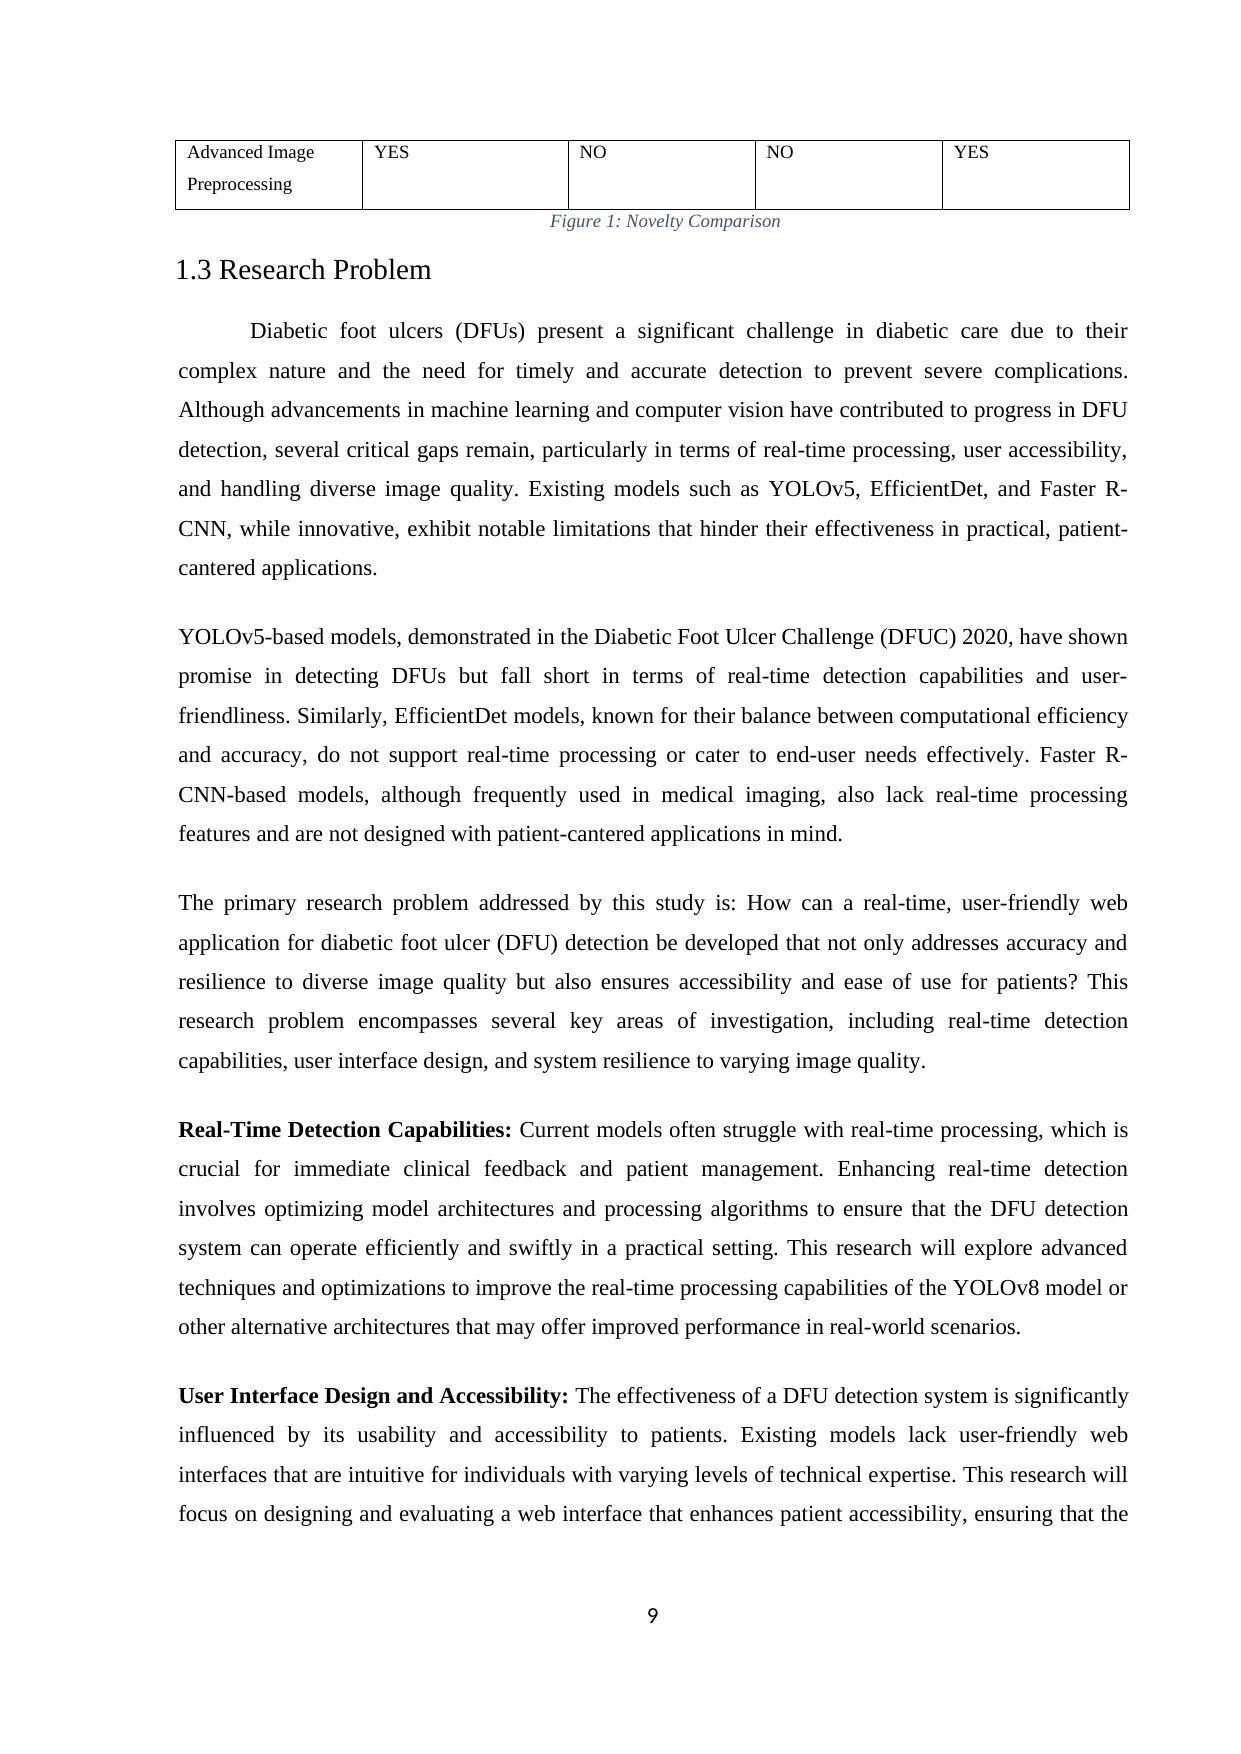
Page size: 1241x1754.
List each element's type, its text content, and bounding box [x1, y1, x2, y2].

text The primary research problem addressed by this study is: How can a real-time, user-friendly web application for diabetic foot ulcer (DFU) detection be developed that not only addresses accuracy and resilience to diverse image quality but also ensures accessibility and ease of use for patients? This research problem encompasses several key areas of investigation, including real-time detection capabilities, user interface design, and system resilience to varying image quality. [178, 889, 1130, 1073]
table_cell YES [363, 141, 568, 209]
subtitle 1.3 Research Problem [175, 252, 1130, 286]
table_cell Advanced Image Preprocessing [176, 141, 362, 209]
text YOLOv5-based models, demonstrated in the Diabetic Foot Ulcer Challenge (DFUC) 2020, have shown promise in detecting DFUs but fall short in terms of real-time detection capabilities and user-friendliness. Similarly, EfficientDet models, known for their balance between computational efficiency and accuracy, do not support real-time processing or cater to end-user needs effectively. Faster R-CNN-based models, although frequently used in medical imaging, also lack real-time processing features and are not designed with patient-cantered applications in mind. [178, 623, 1130, 847]
table_cell YES [943, 141, 1129, 209]
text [178, 1382, 1130, 1526]
text Diabetic foot ulcers (DFUs) present a significant challenge in diabetic care due to their complex nature and the need for timely and accurate detection to prevent severe complications. Although advancements in machine learning and computer vision have contributed to progress in DFU detection, several critical gaps remain, particularly in terms of real-time processing, user accessibility, and handling diverse image quality. Existing models such as YOLOv5, EfficientDet, and Faster R-CNN, while innovative, exhibit notable limitations that hinder their effectiveness in practical, patient-cantered applications. [178, 317, 1130, 581]
table_cell NO [756, 141, 942, 209]
table_cell NO [569, 141, 755, 209]
text Real-Time Detection Capabilities: Current models often struggle with real-time processing, which is crucial for immediate clinical feedback and patient management. Enhancing real-time detection involves optimizing model architectures and processing algorithms to ensure that the DFU detection system can operate efficiently and swiftly in a practical setting. This research will explore advanced techniques and optimizations to improve the real-time processing capabilities of the YOLOv8 model or other alternative architectures that may offer improved performance in real-world scenarios. [178, 1116, 1130, 1339]
